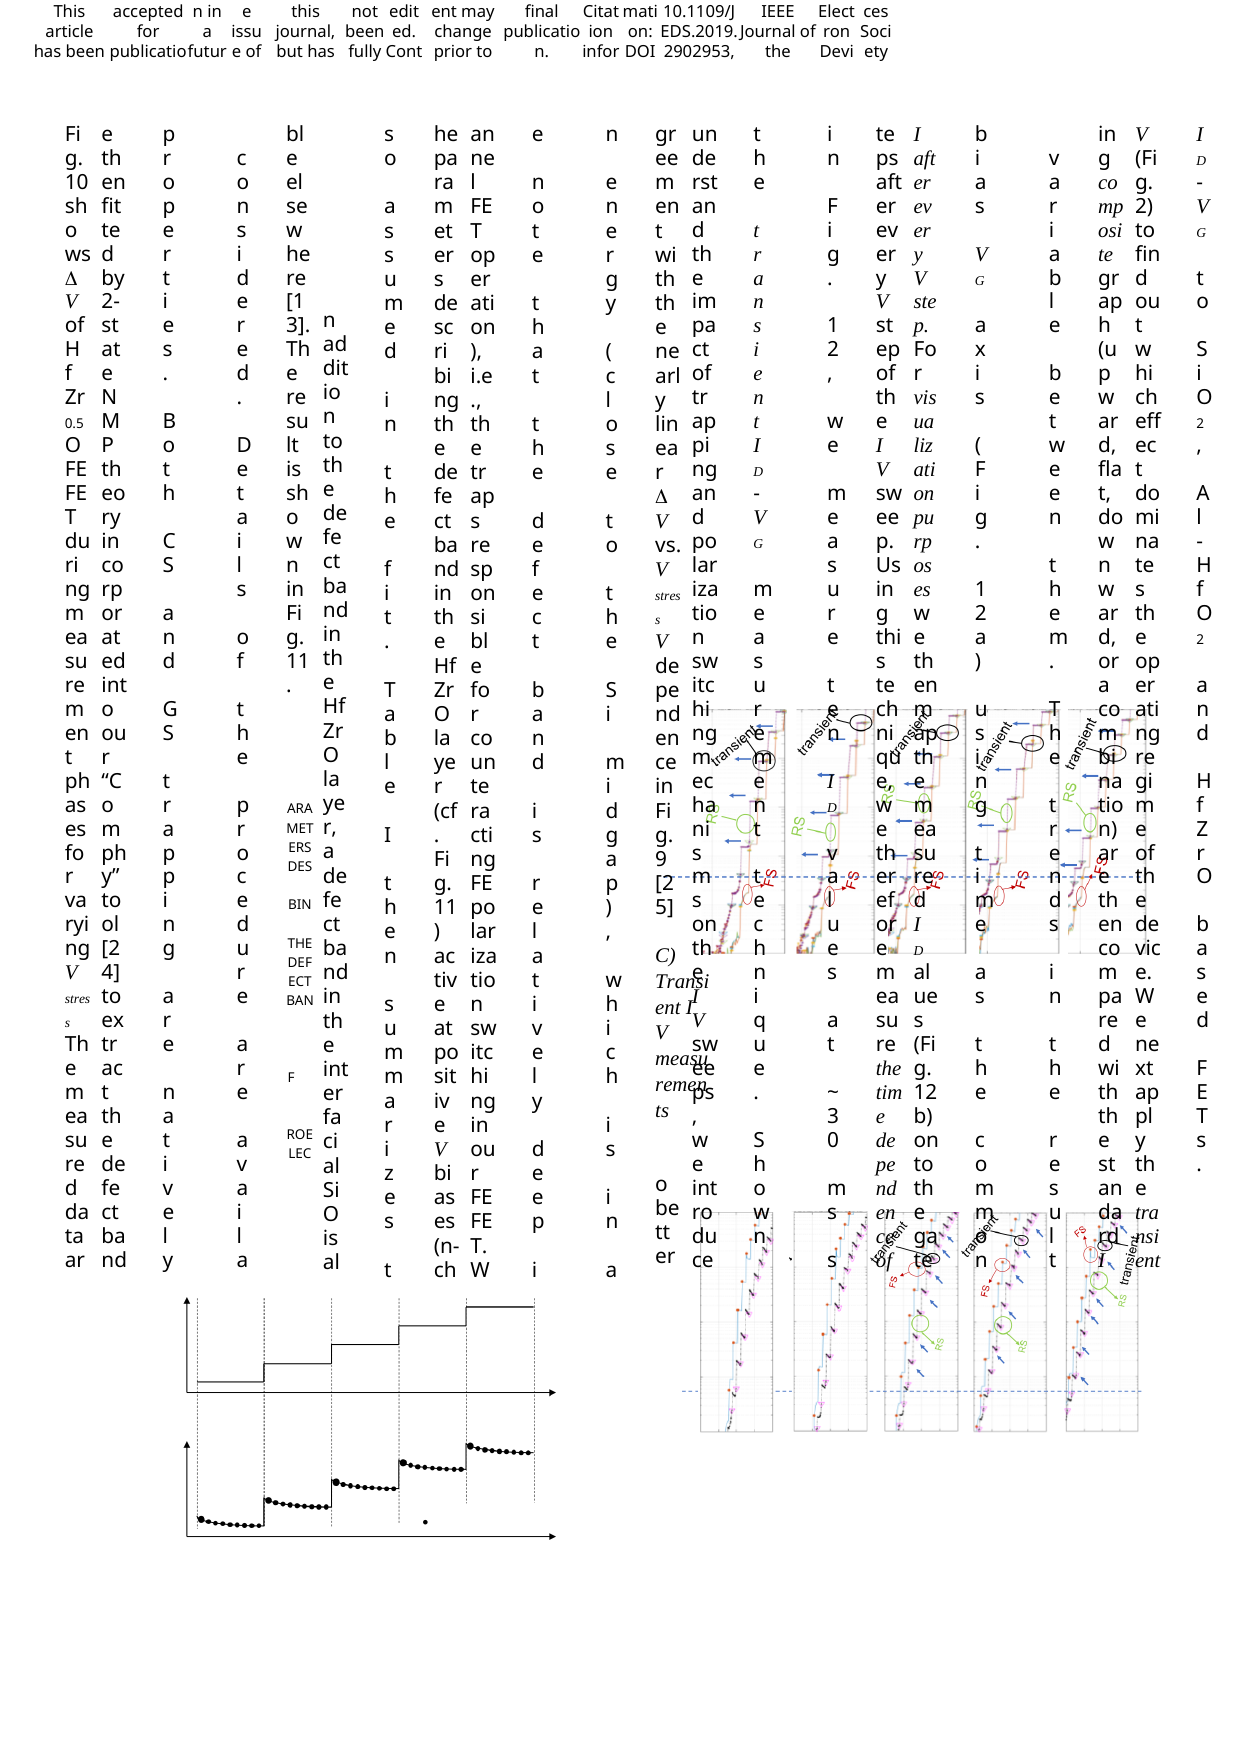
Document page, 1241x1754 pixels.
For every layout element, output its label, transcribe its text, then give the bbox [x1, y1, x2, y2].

picture [703, 945, 708, 955]
picture [1137, 1210, 1142, 1266]
picture [1052, 1210, 1057, 1218]
picture [1111, 708, 1118, 715]
picture [757, 945, 762, 955]
picture [1111, 945, 1118, 954]
picture [681, 1210, 1142, 1434]
picture [878, 708, 913, 955]
picture [829, 708, 876, 955]
picture [1100, 708, 1135, 955]
picture [916, 708, 974, 955]
picture [662, 708, 692, 955]
picture [878, 921, 885, 930]
picture [703, 1210, 710, 1218]
picture [1137, 708, 1148, 802]
picture [1051, 708, 1098, 955]
picture [1137, 802, 1148, 955]
picture [694, 708, 753, 955]
picture [1138, 850, 1145, 859]
text This article has been accepted for publication in a future issue of this journal, but has not been fully edited. Content may change prior to final publication. Citation information: DOI 10.1109/JEDS.2019.2902953, IEEE Journal of the Electron Devices Society [30, 2, 896, 61]
picture [183, 1295, 557, 1540]
picture [1101, 1210, 1107, 1218]
picture [694, 921, 701, 930]
picture [977, 708, 1048, 955]
picture [977, 1233, 984, 1242]
picture [755, 708, 827, 955]
